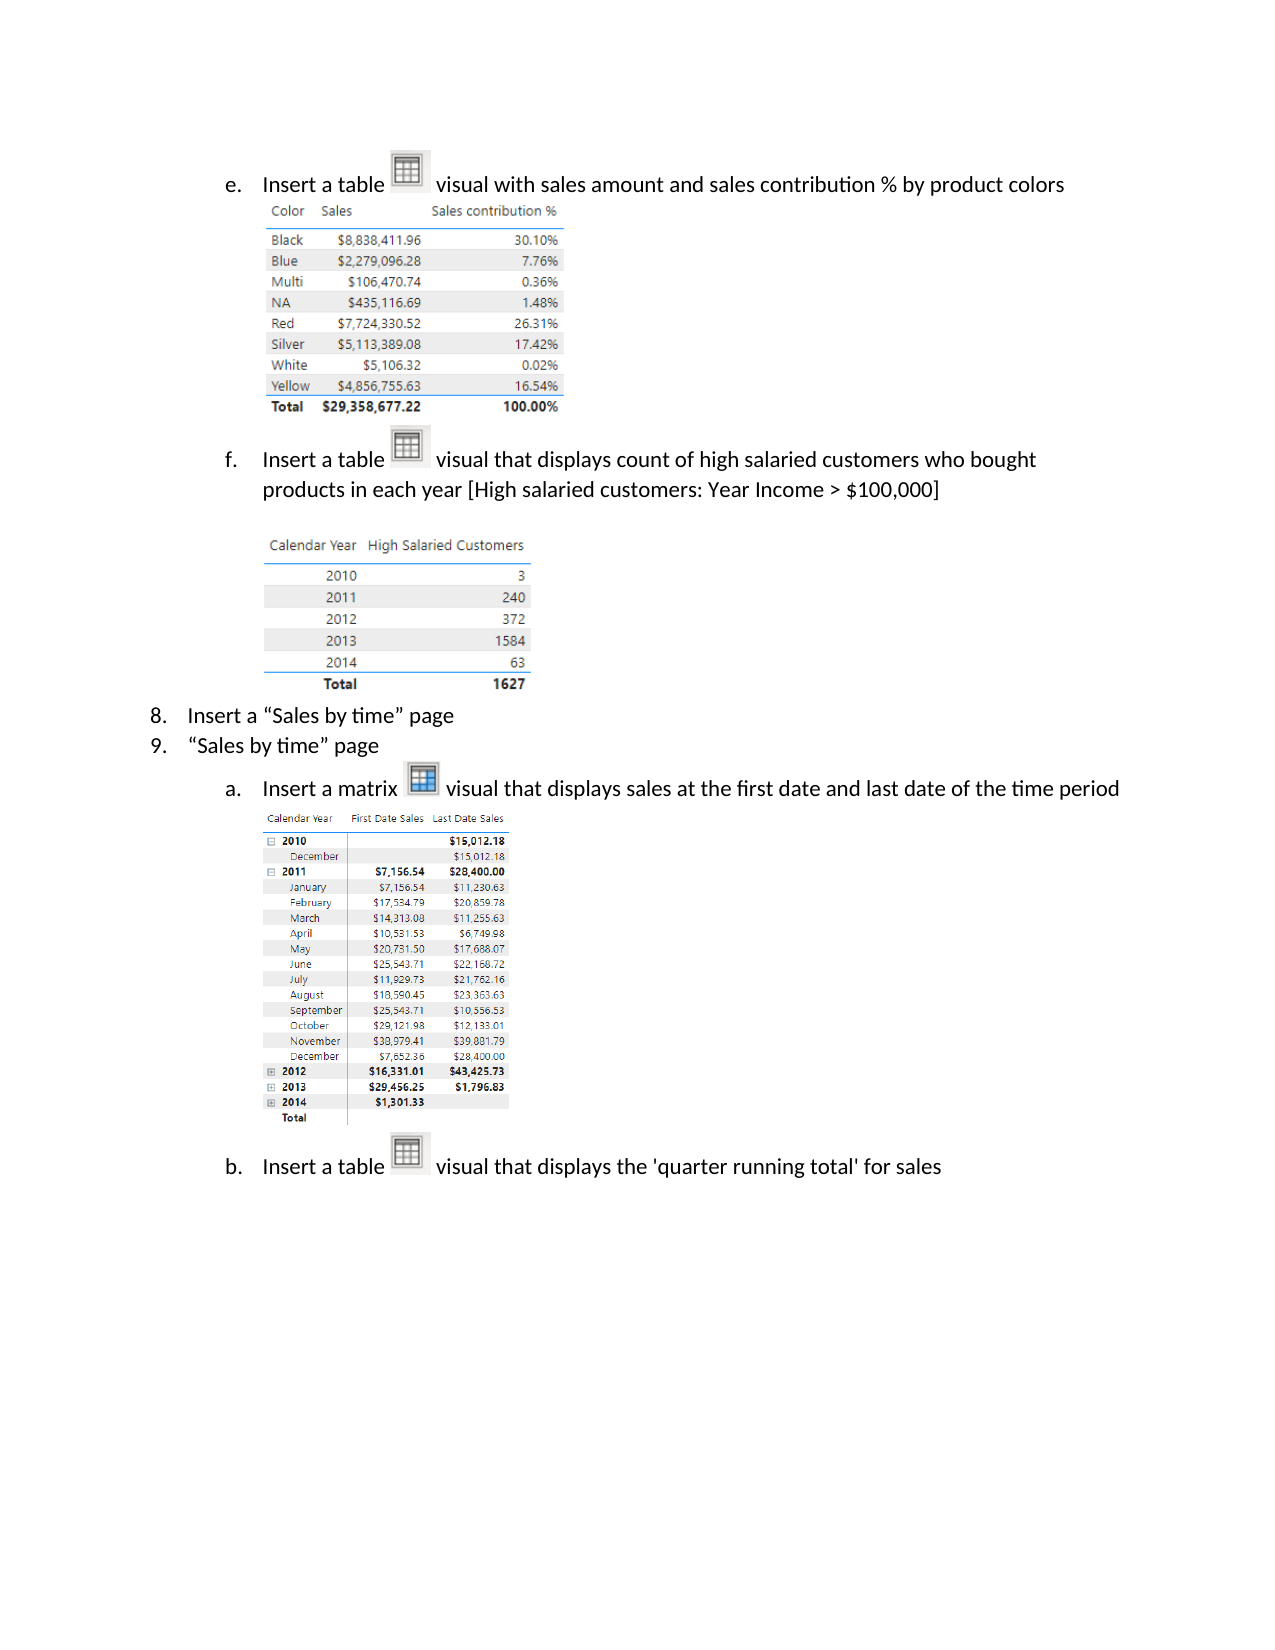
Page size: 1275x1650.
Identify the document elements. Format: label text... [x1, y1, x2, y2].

list Insert a “Sales by time” page [150, 701, 1125, 729]
list Insert a table visual that displays the 'quarter running total' for sales [225, 1132, 1125, 1180]
picture [390, 425, 431, 468]
picture [262, 535, 545, 700]
list “Sales by time” page [150, 732, 1125, 760]
list Insert a matrix visual that displays sales at the first date and last date of the time period [225, 762, 1125, 802]
list Insert a table visual with sales amount and sales contribution % by product colors [225, 150, 1125, 198]
picture [262, 200, 570, 424]
picture [262, 804, 510, 1130]
picture [390, 1132, 431, 1175]
picture [390, 150, 431, 193]
picture [403, 761, 441, 797]
list Insert a table visual that displays count of high salaried customers who bought products in each year [High salaried customers: Year Income > $100,000] [225, 425, 1125, 503]
